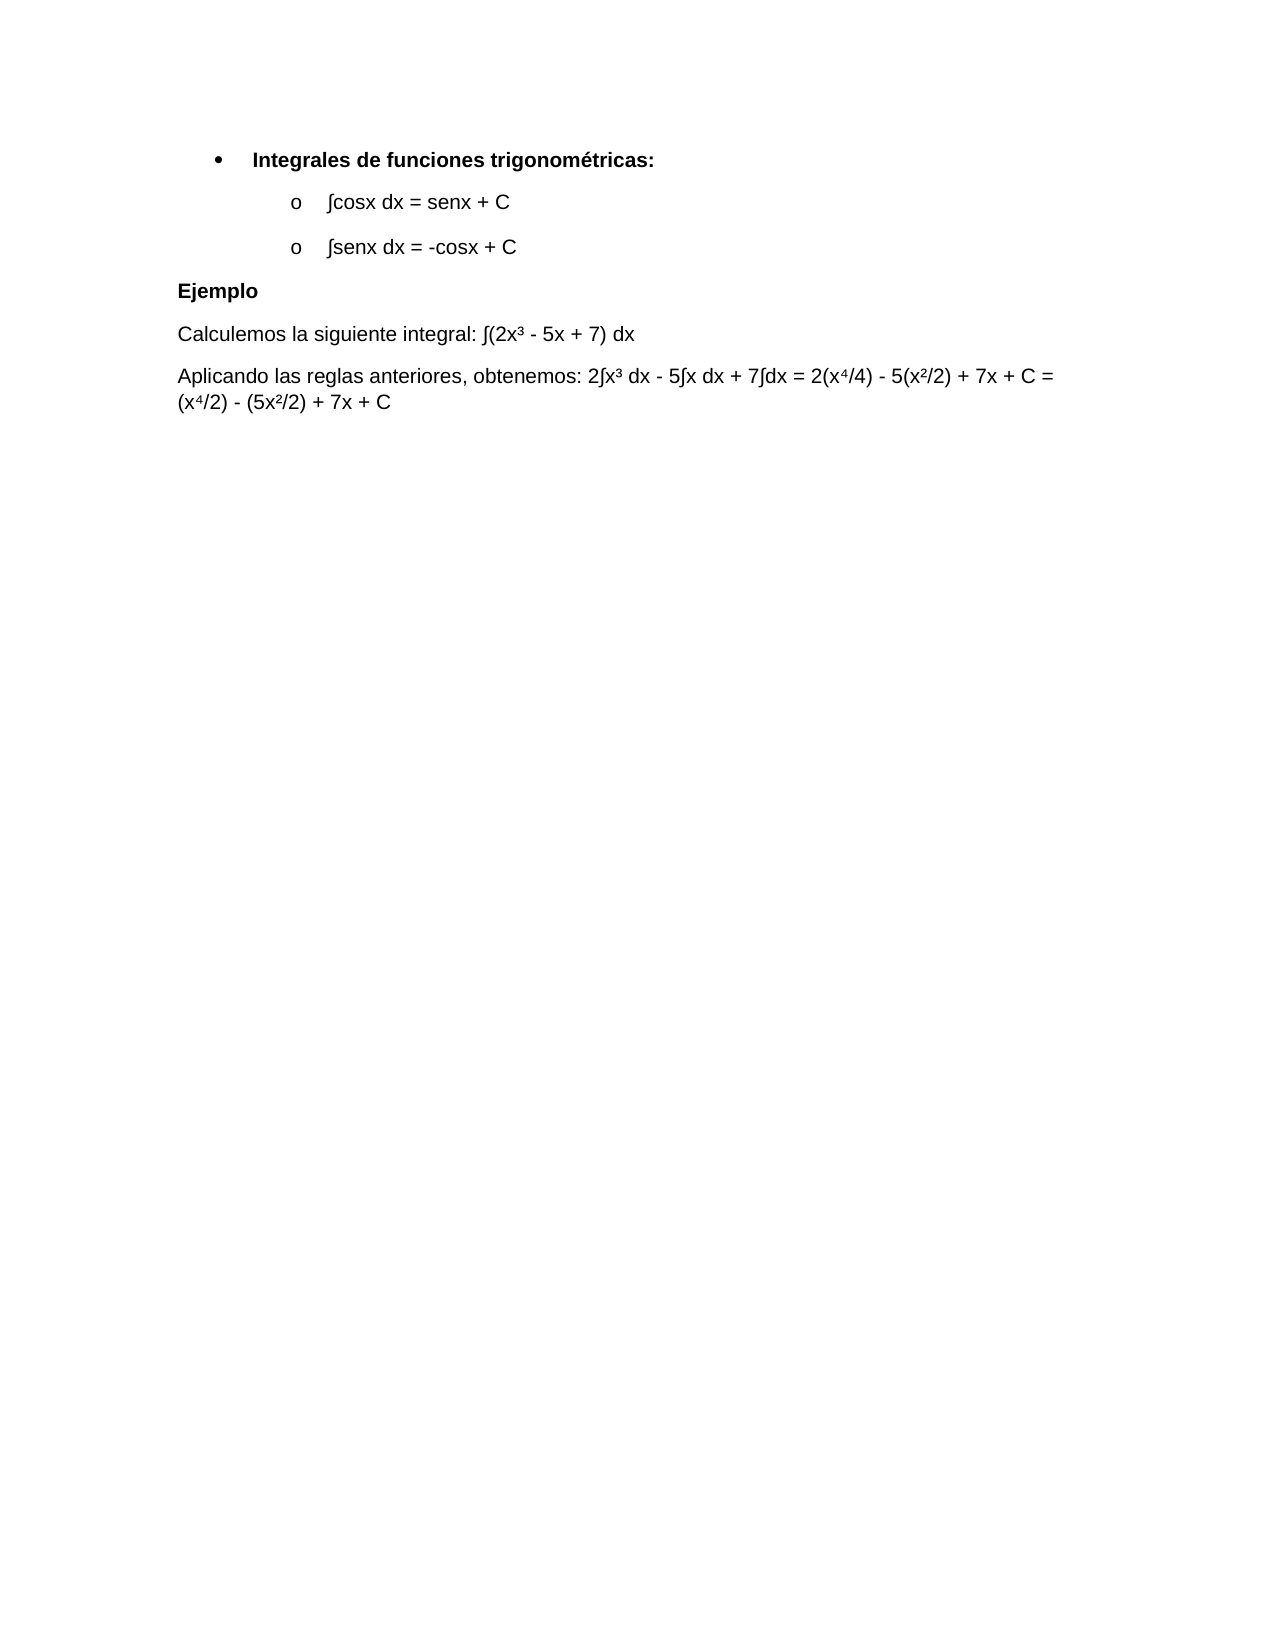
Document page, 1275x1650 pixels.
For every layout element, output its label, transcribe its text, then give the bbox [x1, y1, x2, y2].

text Aplicando las reglas anteriores, obtenemos: 2∫x³ dx - 5∫x dx + 7∫dx = 2(x⁴/4) - 5(x²/2) + 7x + C = (x⁴/2) - (5x²/2) + 7x + C [177, 364, 1098, 414]
text Ejemplo [177, 279, 1098, 303]
list Integrales de funciones trigonométricas: [215, 148, 1098, 172]
list ∫senx dx = -cosx + C [290, 235, 1098, 261]
list ∫cosx dx = senx + C [290, 190, 1098, 216]
text Calculemos la siguiente integral: ∫(2x³ - 5x + 7) dx [177, 322, 1098, 346]
